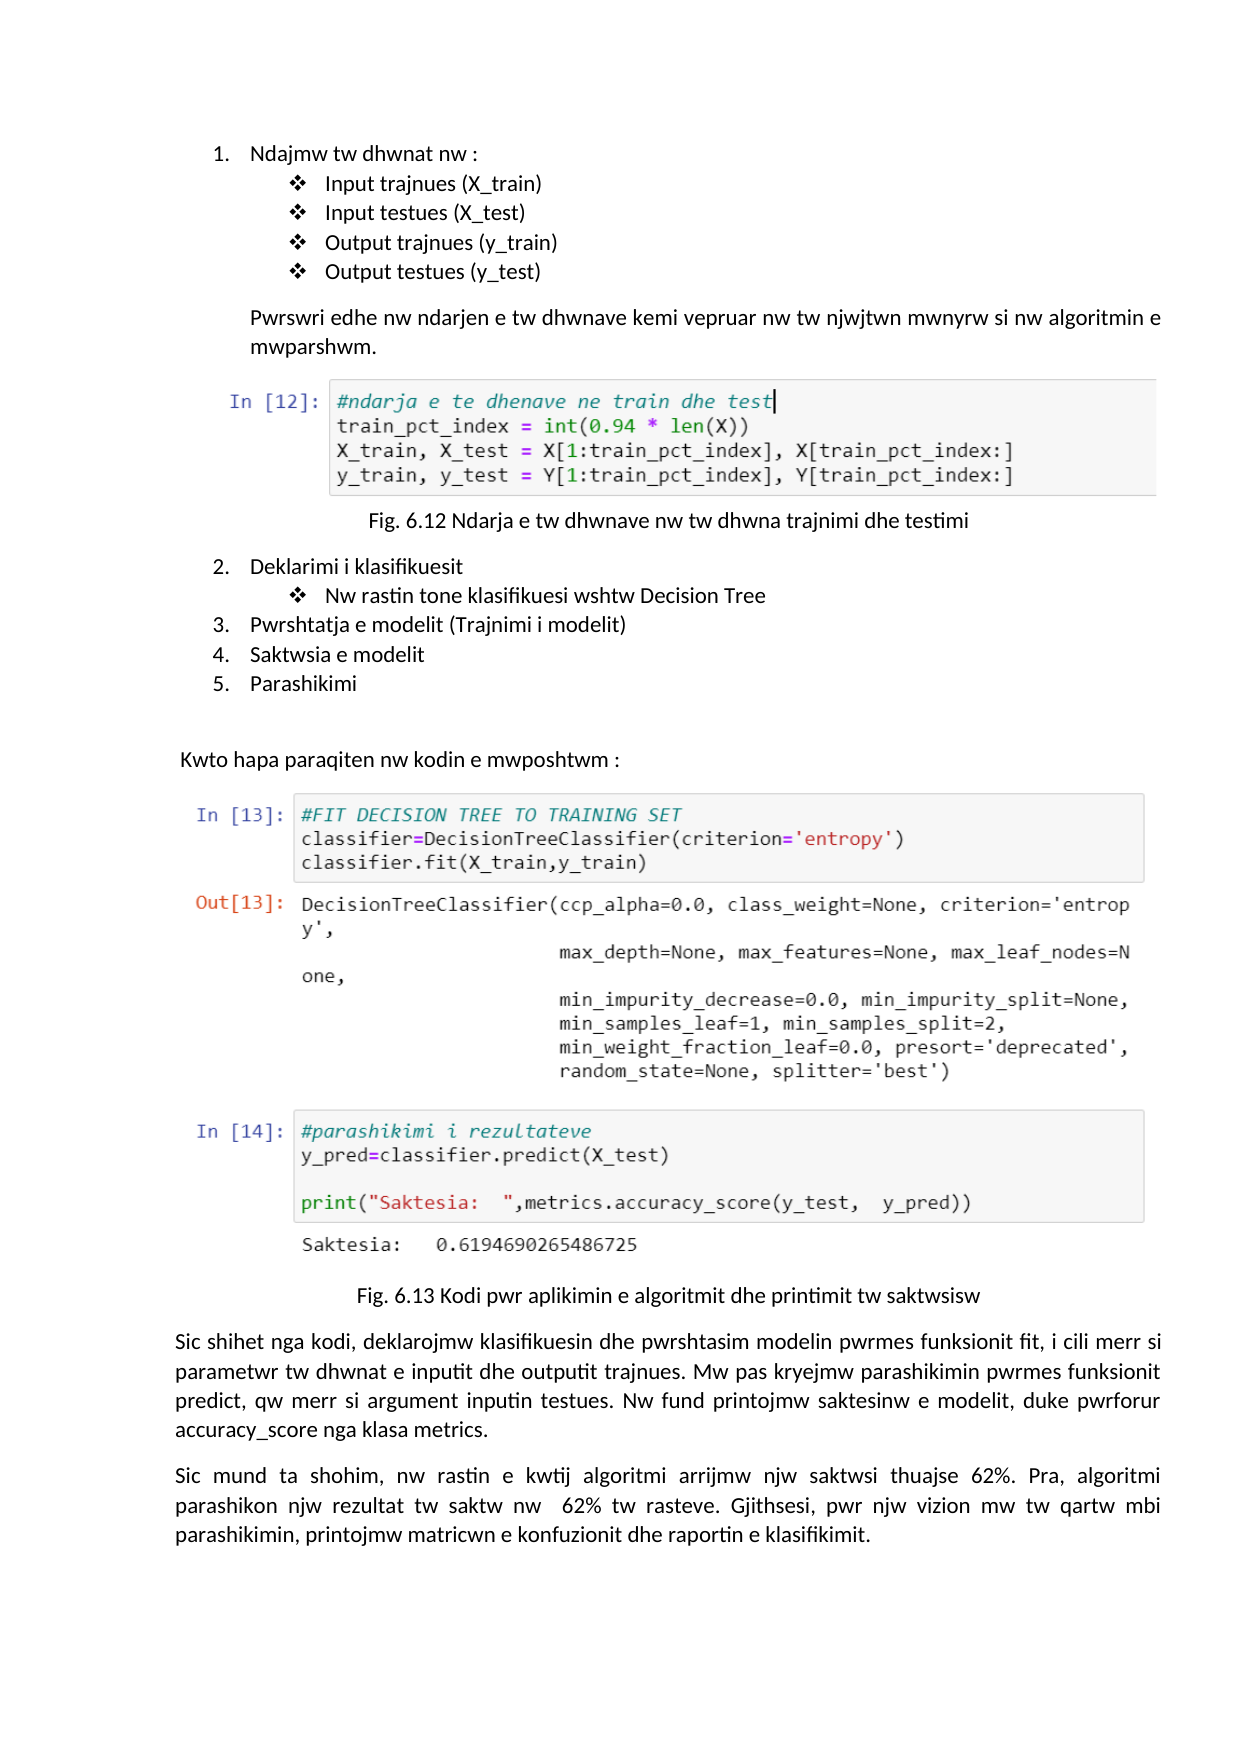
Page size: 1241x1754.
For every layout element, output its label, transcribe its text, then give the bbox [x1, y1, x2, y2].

list Output testues (y_test) [287, 257, 1163, 285]
list Parashikimi [212, 669, 1163, 697]
text Kwto hapa paraqiten nw kodin e mwposhtwm : [175, 745, 1163, 773]
list Saktwsia e modelit [212, 640, 1163, 668]
picture [181, 378, 1157, 505]
picture [175, 790, 1164, 1264]
text Pwrswri edhe nw ndarjen e tw dhwnave kemi vepruar nw tw njwjtwn mwnyrw si nw algoritmin e mwparshwm. [250, 303, 1163, 361]
list Input testues (X_test) [287, 198, 1163, 226]
list Pwrshtatja e modelit (Trajnimi i modelit) [212, 611, 1163, 638]
list Input trajnues (X_train) [287, 169, 1163, 197]
text Sic mund ta shohim, nw rastin e kwtij algoritmi arrijmw njw saktwsi thuajse 62%. Pra, algoritmi parashikon njw rezultat tw saktw nw 62% tw rasteve. Gjithsesi, pwr njw vizion mw tw qartw mbi parashikimin, printojmw matricwn e konfuzionit dhe raportin e klasifikimit. [175, 1462, 1163, 1548]
text Sic shihet nga kodi, deklarojmw klasifikuesin dhe pwrshtasim modelin pwrmes funksionit fit, i cili merr si parametwr tw dhwnat e inputit dhe outputit trajnues. Mw pas kryejmw parashikimin pwrmes funksionit predict, qw merr si argument inputin testues. Nw fund printojmw saktesinw e modelit, duke pwrforur accuracy_score nga klasa metrics. [175, 1327, 1163, 1444]
text Fig. 6.13 Kodi pwr aplikimin e algoritmit dhe printimit tw saktwsisw [175, 1281, 1163, 1309]
list Ndajmw tw dhwnat nw : [212, 139, 1163, 168]
list Nw rastin tone klasifikuesi wshtw Decision Tree [287, 581, 1163, 609]
list Output trajnues (y_train) [287, 228, 1163, 256]
list Deklarimi i klasifikuesit [212, 552, 1163, 580]
